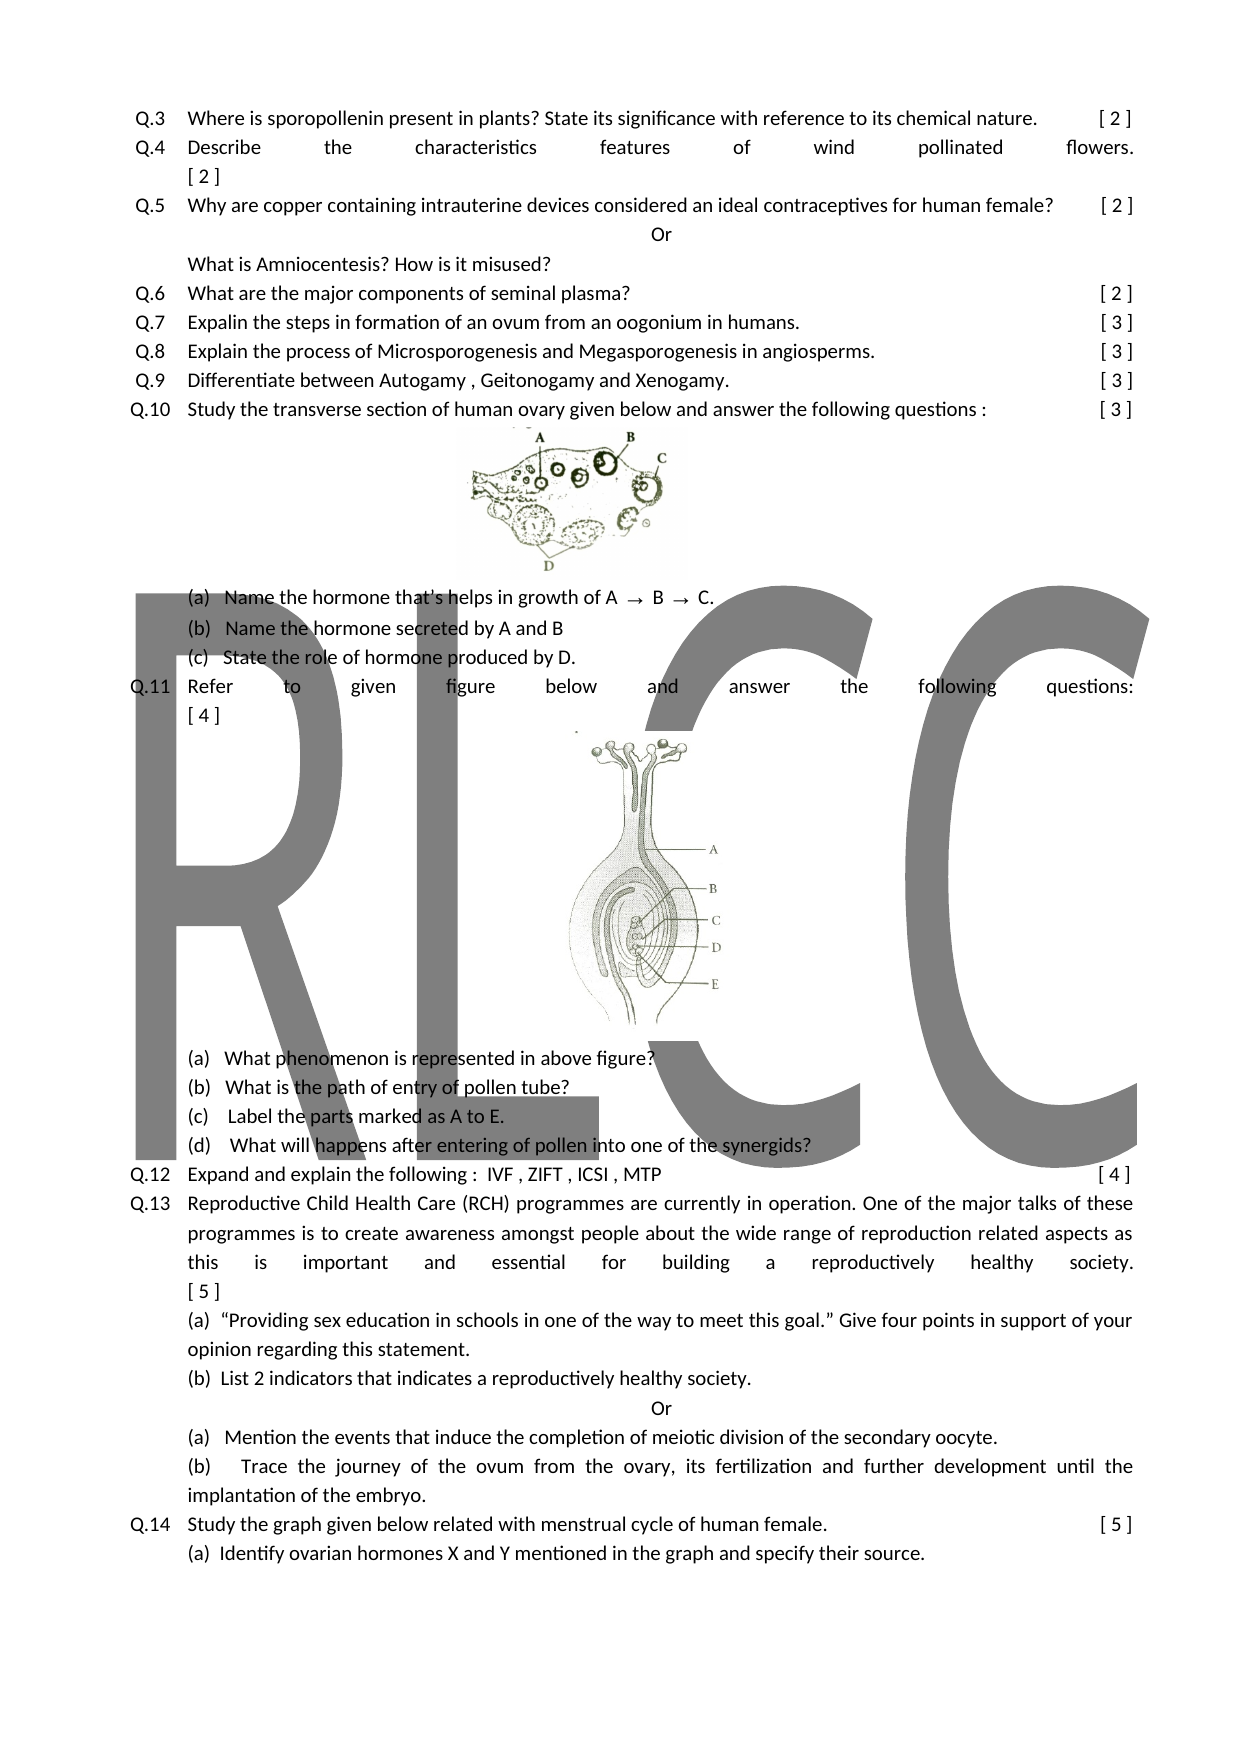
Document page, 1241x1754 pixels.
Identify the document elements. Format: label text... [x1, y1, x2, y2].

list Where is sporopollenin present in plants? State its significance with reference to its chemical nature. [ 2 ] [150, 105, 1135, 130]
list (a) Mention the events that induce the completion of meiotic division of the secondary oocyte. [187, 1424, 1135, 1449]
list Or [187, 222, 1135, 247]
list (d) What will happens after entering of pollen into one of the synergids? [187, 1132, 1135, 1158]
list What are the major components of seminal plasma? [ 2 ] [150, 280, 1135, 305]
list (b) Trace the journey of the ovum from the ovary, its fertilization and further development until the implantation of the embryo. [187, 1453, 1135, 1508]
list Expand and explain the following : IVF , ZIFT , ICSI , MTP [ 4 ] [150, 1161, 1135, 1187]
list Study the graph given below related with menstrual cycle of human female. [ 5 ] [150, 1511, 1135, 1537]
list Describe the characteristics features of wind pollinated flowers. [ 2 ] [150, 134, 1135, 189]
list Why are copper containing intrauterine devices considered an ideal contraceptives for human female? [ 2 ] [150, 192, 1135, 218]
list (a) What phenomenon is represented in above figure? [187, 1045, 1135, 1070]
list (b) What is the path of entry of pollen tube? [187, 1074, 1135, 1099]
list Study the transverse section of human ovary given below and answer the following questions : [ 3 ] [150, 397, 1135, 422]
list (c) Label the parts marked as A to E. [187, 1103, 1135, 1128]
list (a) Name the hormone that’s helps in growth of A B C. [187, 583, 1135, 611]
list Explain the process of Microsporogenesis and Megasporogenesis in angiosperms. [ 3 ] [150, 338, 1135, 364]
list (b) List 2 indicators that indicates a reproductively healthy society. [187, 1366, 1135, 1391]
list (b) Name the hormone secreted by A and B [187, 615, 1135, 640]
list Differentiate between Autogamy , Geitonogamy and Xenogamy. [ 3 ] [150, 367, 1135, 393]
list Reproductive Child Health Care (RCH) programmes are currently in operation. One of the major talks of these programmes is to create awareness amongst people about the wide range of reproduction related aspects as this is important and essential for building a reproductively healthy society. [ 5 ] [150, 1191, 1135, 1303]
picture [457, 428, 688, 580]
list What is Amniocentesis? How is it misused? [187, 251, 1135, 276]
list (a) “Providing sex education in schools in one of the way to meet this goal.” Give four points in support of your opinion regarding this statement. [187, 1307, 1135, 1362]
list Refer to given figure below and answer the following questions: [ 4 ] [150, 673, 1135, 728]
list Or [187, 1395, 1135, 1420]
list (a) Identify ovarian hormones X and Y mentioned in the graph and specify their source. [187, 1541, 1135, 1566]
picture [554, 731, 751, 1041]
list Expalin the steps in formation of an ovum from an oogonium in humans. [ 3 ] [150, 309, 1135, 334]
list (c) State the role of hormone produced by D. [187, 644, 1135, 669]
